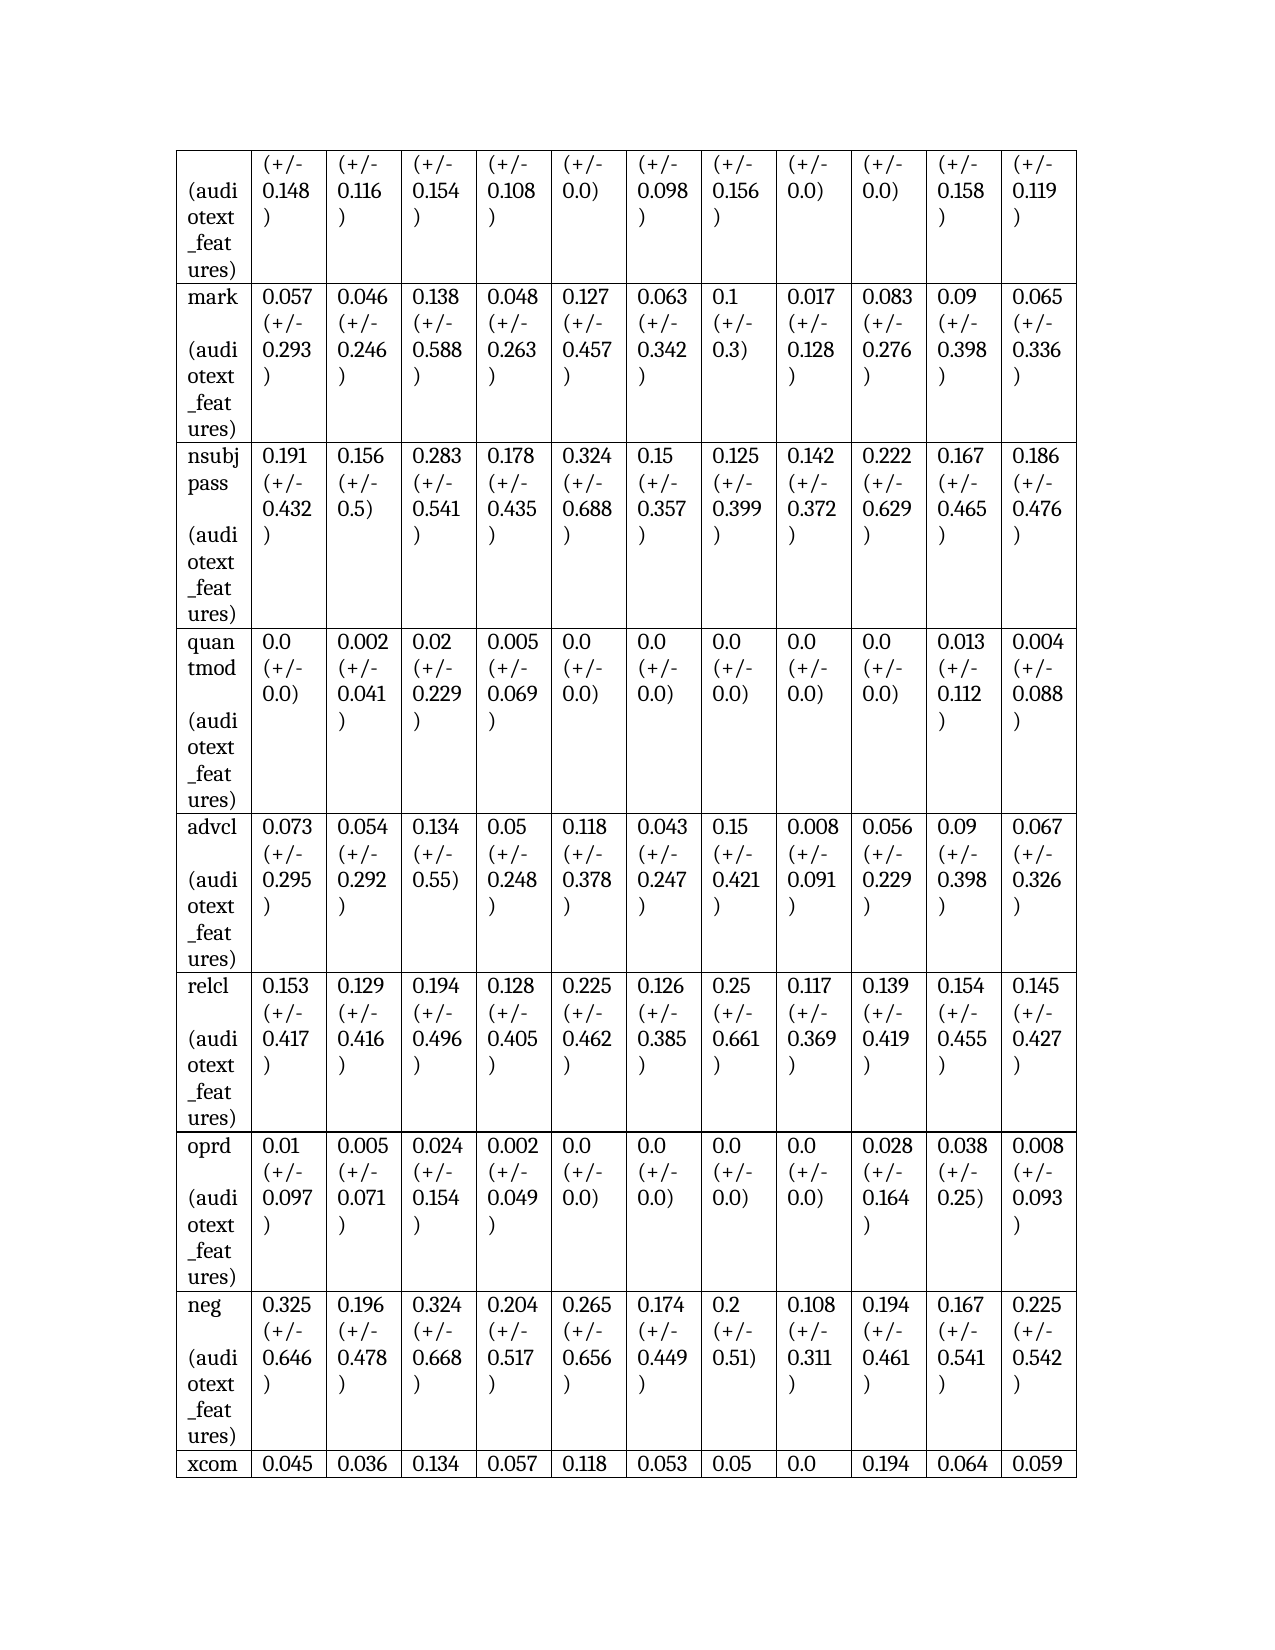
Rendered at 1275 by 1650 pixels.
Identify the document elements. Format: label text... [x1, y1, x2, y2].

table_cell nsubjpass (audiotext_features) [177, 443, 251, 627]
table_cell 0.004 (+/- 0.088) [1002, 629, 1076, 813]
table_cell 0.25 (+/- 0.661) [702, 973, 776, 1131]
table_cell 0.016 (+/- 0.148) [252, 151, 326, 283]
table_cell 0.0 (+/- 0.0) [552, 151, 626, 283]
table_cell 0.134 (+/- 0.55) [402, 814, 476, 972]
table_cell 0.174 (+/- 0.449) [627, 1292, 701, 1450]
table_cell 0.005 (+/- 0.071) [327, 1133, 401, 1291]
table_cell 0.153 (+/- 0.417) [252, 973, 326, 1131]
table_cell 0.225 (+/- 0.542) [1002, 1292, 1076, 1450]
table_cell 0.196 (+/- 0.478) [327, 1292, 401, 1450]
table_cell oprd (audiotext_features) [177, 1133, 251, 1291]
table_cell 0.002 (+/- 0.049) [477, 1133, 551, 1291]
table_cell 0.0 (+/- 0.0) [252, 629, 326, 813]
table_cell 0.0 (+/- 0.0) [552, 1133, 626, 1291]
table_cell 0.0 (+/- 0.0) [777, 629, 851, 813]
table_cell 0.325 (+/- 0.646) [252, 1292, 326, 1450]
table_cell 0.129 (+/- 0.416) [327, 973, 401, 1131]
table_cell 0.125 (+/- 0.399) [702, 443, 776, 627]
table_cell 0.067 (+/- 0.326) [1002, 814, 1076, 972]
table_cell 0.134 (+/- 0.461) [402, 1451, 476, 1477]
table_cell 0.09 (+/- 0.398) [927, 284, 1001, 442]
table_cell 0.0 (+/- 0.0) [552, 629, 626, 813]
table_cell 0.167 (+/- 0.465) [927, 443, 1001, 627]
table_cell 0.05 (+/- 0.248) [477, 814, 551, 972]
table_cell 0.2 (+/- 0.51) [702, 1292, 776, 1450]
table_cell 0.15 (+/- 0.421) [702, 814, 776, 972]
table_cell relcl (audiotext_features) [177, 973, 251, 1131]
table_cell 0.054 (+/- 0.292) [327, 814, 401, 972]
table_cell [177, 151, 251, 283]
table_cell 0.194 (+/- 0.496) [402, 973, 476, 1131]
table_cell 0.0 (+/- 0.0) [777, 1451, 851, 1477]
table_cell 0.09 (+/- 0.398) [927, 814, 1001, 972]
table_cell 0.194 (+/- 0.517) [852, 1451, 926, 1477]
table_cell 0.012 (+/- 0.119) [1002, 151, 1076, 283]
table_cell neg (audiotext_features) [177, 1292, 251, 1450]
table_cell 0.127 (+/- 0.457) [552, 284, 626, 442]
table_cell 0.024 (+/- 0.154) [402, 1133, 476, 1291]
table_cell 0.118 (+/- 0.378) [552, 814, 626, 972]
table_cell 0.064 (+/- 0.245) [927, 1451, 1001, 1477]
table_cell 0.0 (+/- 0.0) [627, 629, 701, 813]
table_cell 0.265 (+/- 0.656) [552, 1292, 626, 1450]
table_cell 0.0 (+/- 0.0) [852, 629, 926, 813]
table_cell 0.191 (+/- 0.432) [252, 443, 326, 627]
table_cell 0.0 (+/- 0.0) [777, 1133, 851, 1291]
table_cell 0.204 (+/- 0.517) [477, 1292, 551, 1450]
table_cell 0.186 (+/- 0.476) [1002, 443, 1076, 627]
table_cell 0.045 (+/- 0.221) [252, 1451, 326, 1477]
table_cell 0.01 (+/- 0.098) [627, 151, 701, 283]
table_cell 0.017 (+/- 0.128) [777, 284, 851, 442]
table_cell 0.324 (+/- 0.688) [552, 443, 626, 627]
table_cell 0.002 (+/- 0.041) [327, 629, 401, 813]
table_cell 0.083 (+/- 0.276) [852, 284, 926, 442]
table_cell 0.053 (+/- 0.264) [627, 1451, 701, 1477]
table_cell advcl (audiotext_features) [177, 814, 251, 972]
table_cell quantmod (audiotext_features) [177, 629, 251, 813]
table_cell 0.138 (+/- 0.588) [402, 284, 476, 442]
table_cell 0.283 (+/- 0.541) [402, 443, 476, 627]
table_cell 0.225 (+/- 0.462) [552, 973, 626, 1131]
table_cell 0.056 (+/- 0.229) [852, 814, 926, 972]
table_cell 0.15 (+/- 0.357) [627, 443, 701, 627]
table_cell mark (audiotext_features) [177, 284, 251, 442]
table_cell 0.126 (+/- 0.385) [627, 973, 701, 1131]
table_cell 0.145 (+/- 0.427) [1002, 973, 1076, 1131]
table_cell 0.048 (+/- 0.263) [477, 284, 551, 442]
table_cell 0.036 (+/- 0.219) [327, 1451, 401, 1477]
table_cell 0.01 (+/- 0.116) [327, 151, 401, 283]
table_cell 0.0 (+/- 0.0) [702, 1133, 776, 1291]
table_cell 0.108 (+/- 0.311) [777, 1292, 851, 1450]
table_cell 0.324 (+/- 0.668) [402, 1292, 476, 1450]
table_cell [177, 1451, 251, 1477]
table_cell 0.0 (+/- 0.0) [627, 1133, 701, 1291]
table_cell 0.043 (+/- 0.247) [627, 814, 701, 972]
table_cell 0.065 (+/- 0.336) [1002, 284, 1076, 442]
table_cell 0.013 (+/- 0.112) [927, 629, 1001, 813]
table_cell 0.0 (+/- 0.0) [777, 151, 851, 283]
table_cell 0.0 (+/- 0.0) [702, 629, 776, 813]
table_cell 0.025 (+/- 0.156) [702, 151, 776, 283]
table_cell 0.117 (+/- 0.369) [777, 973, 851, 1131]
table_cell 0.005 (+/- 0.069) [477, 629, 551, 813]
table_cell 0.167 (+/- 0.541) [927, 1292, 1001, 1450]
table_cell 0.05 (+/- 0.312) [702, 1451, 776, 1477]
table_cell 0.194 (+/- 0.461) [852, 1292, 926, 1450]
table_cell 0.128 (+/- 0.405) [477, 973, 551, 1131]
table_cell 0.118 (+/- 0.548) [552, 1451, 626, 1477]
table_cell 0.012 (+/- 0.108) [477, 151, 551, 283]
table_cell 0.038 (+/- 0.25) [927, 1133, 1001, 1291]
table_cell 0.028 (+/- 0.164) [852, 1133, 926, 1291]
table_cell 0.139 (+/- 0.419) [852, 973, 926, 1131]
table_cell 0.059 (+/- 0.298) [1002, 1451, 1076, 1477]
table_cell 0.156 (+/- 0.5) [327, 443, 401, 627]
table_cell 0.024 (+/- 0.154) [402, 151, 476, 283]
table_cell 0.1 (+/- 0.3) [702, 284, 776, 442]
table_cell 0.026 (+/- 0.158) [927, 151, 1001, 283]
table_cell 0.008 (+/- 0.091) [777, 814, 851, 972]
table_cell 0.008 (+/- 0.093) [1002, 1133, 1076, 1291]
table_cell 0.222 (+/- 0.629) [852, 443, 926, 627]
table_cell 0.142 (+/- 0.372) [777, 443, 851, 627]
table_cell 0.073 (+/- 0.295) [252, 814, 326, 972]
table_cell 0.178 (+/- 0.435) [477, 443, 551, 627]
table_cell 0.057 (+/- 0.293) [252, 284, 326, 442]
table_cell 0.154 (+/- 0.455) [927, 973, 1001, 1131]
table_cell 0.0 (+/- 0.0) [852, 151, 926, 283]
table_cell 0.01 (+/- 0.097) [252, 1133, 326, 1291]
table_cell 0.02 (+/- 0.229) [402, 629, 476, 813]
table_cell 0.057 (+/- 0.27) [477, 1451, 551, 1477]
table_cell 0.063 (+/- 0.342) [627, 284, 701, 442]
table_cell 0.046 (+/- 0.246) [327, 284, 401, 442]
